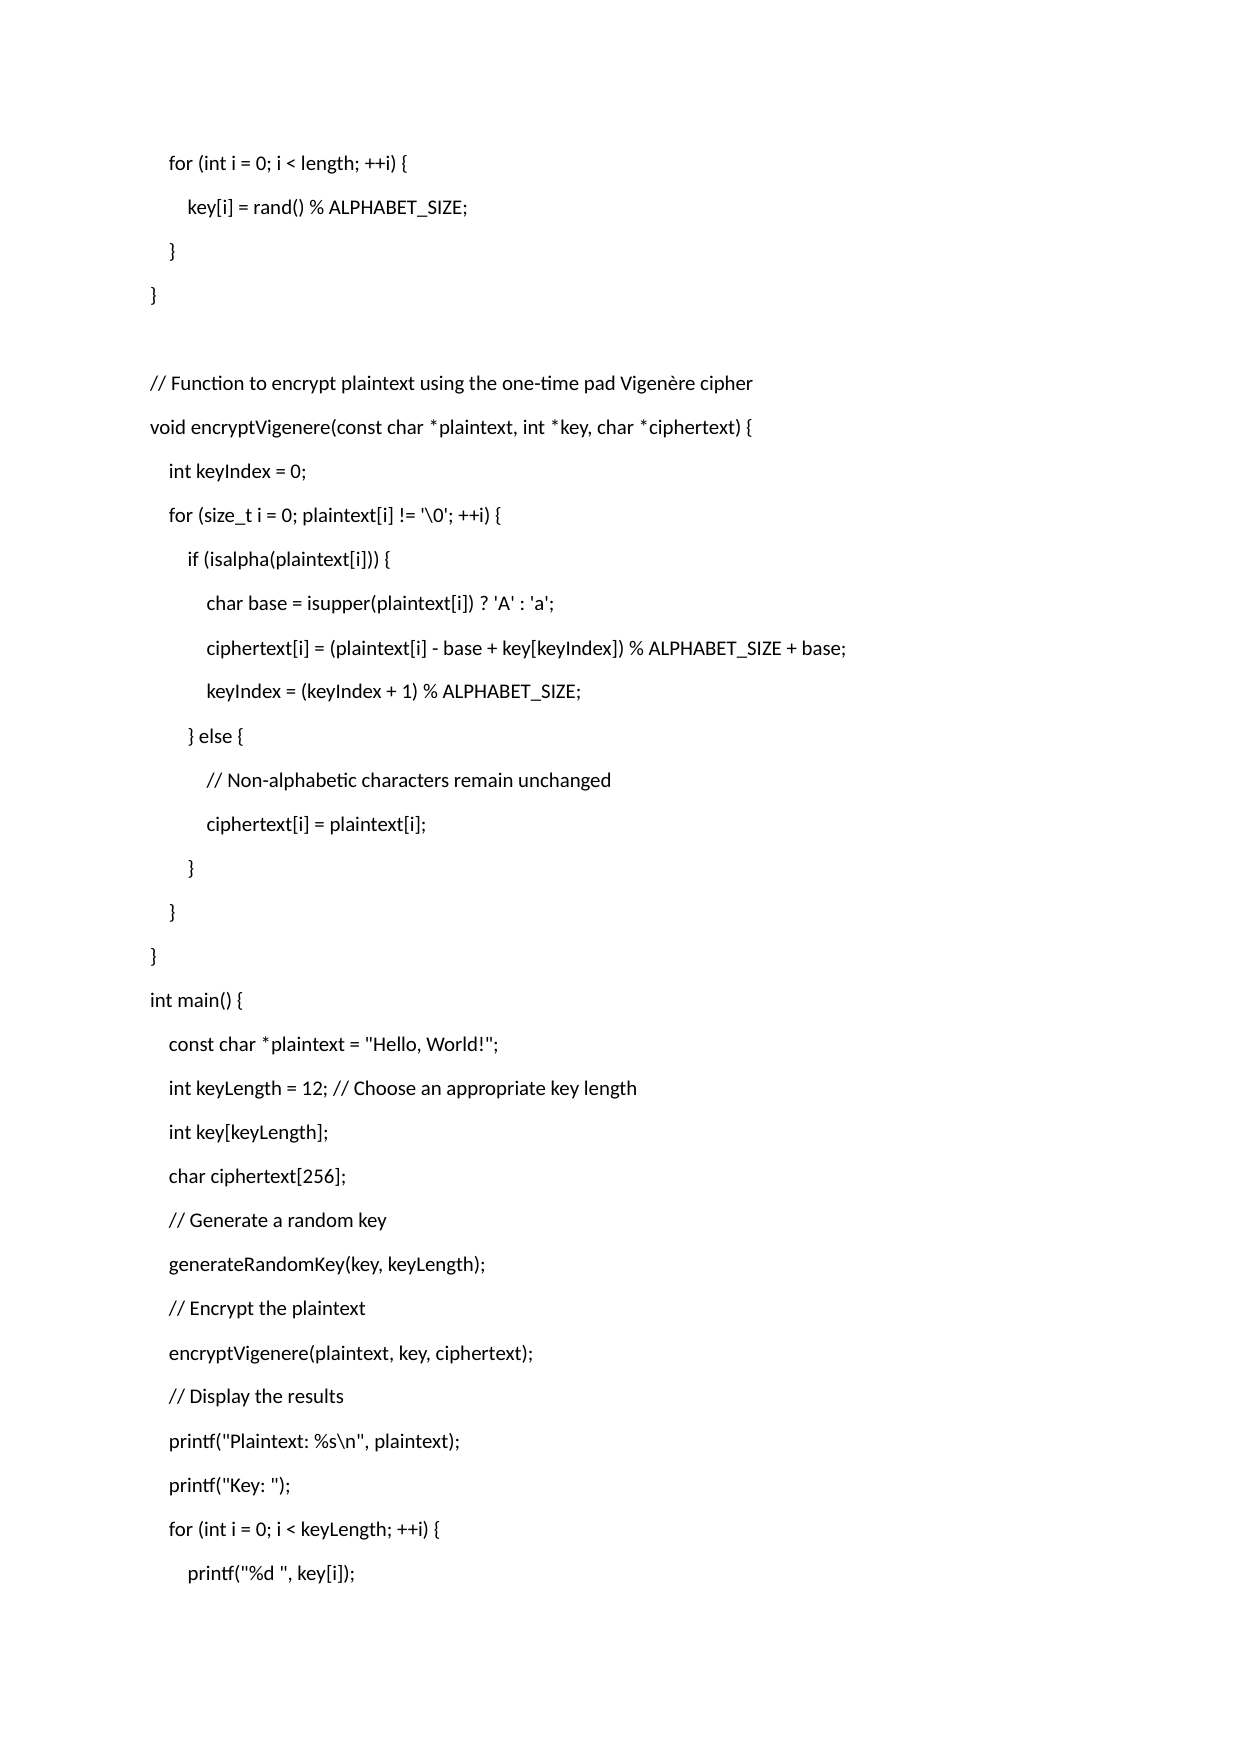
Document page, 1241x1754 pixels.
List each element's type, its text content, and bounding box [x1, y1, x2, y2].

text generateRandomKey(key, keyLength); [150, 1252, 1090, 1277]
text } [150, 899, 1090, 924]
text keyIndex = (keyIndex + 1) % ALPHABET_SIZE; [150, 679, 1090, 704]
text char ciphertext[256]; [150, 1163, 1090, 1189]
text } [150, 943, 1090, 968]
text } [150, 238, 1090, 263]
text ciphertext[i] = (plaintext[i] - base + key[keyIndex]) % ALPHABET_SIZE + base; [150, 635, 1090, 660]
text // Non-alphabetic characters remain unchanged [150, 767, 1090, 792]
text } else { [150, 723, 1090, 748]
text int key[keyLength]; [150, 1119, 1090, 1145]
text encryptVigenere(plaintext, key, ciphertext); [150, 1340, 1090, 1365]
text key[i] = rand() % ALPHABET_SIZE; [150, 194, 1090, 219]
text } [150, 282, 1090, 308]
text // Generate a random key [150, 1207, 1090, 1233]
text for (int i = 0; i < length; ++i) { [150, 150, 1090, 175]
text // Function to encrypt plaintext using the one-time pad Vigenère cipher [150, 370, 1090, 396]
text int keyLength = 12; // Choose an appropriate key length [150, 1075, 1090, 1101]
text ciphertext[i] = plaintext[i]; [150, 811, 1090, 836]
text for (int i = 0; i < keyLength; ++i) { [150, 1516, 1090, 1541]
text if (isalpha(plaintext[i])) { [150, 547, 1090, 572]
text const char *plaintext = "Hello, World!"; [150, 1031, 1090, 1057]
text printf("Plaintext: %s\n", plaintext); [150, 1428, 1090, 1453]
text char base = isupper(plaintext[i]) ? 'A' : 'a'; [150, 591, 1090, 616]
text int main() { [150, 987, 1090, 1013]
text int keyIndex = 0; [150, 458, 1090, 484]
text void encryptVigenere(const char *plaintext, int *key, char *ciphertext) { [150, 414, 1090, 440]
text printf("%d ", key[i]); [150, 1560, 1090, 1585]
text // Display the results [150, 1384, 1090, 1409]
text printf("Key: "); [150, 1472, 1090, 1497]
text // Encrypt the plaintext [150, 1296, 1090, 1321]
text for (size_t i = 0; plaintext[i] != '\0'; ++i) { [150, 502, 1090, 528]
text } [150, 855, 1090, 880]
